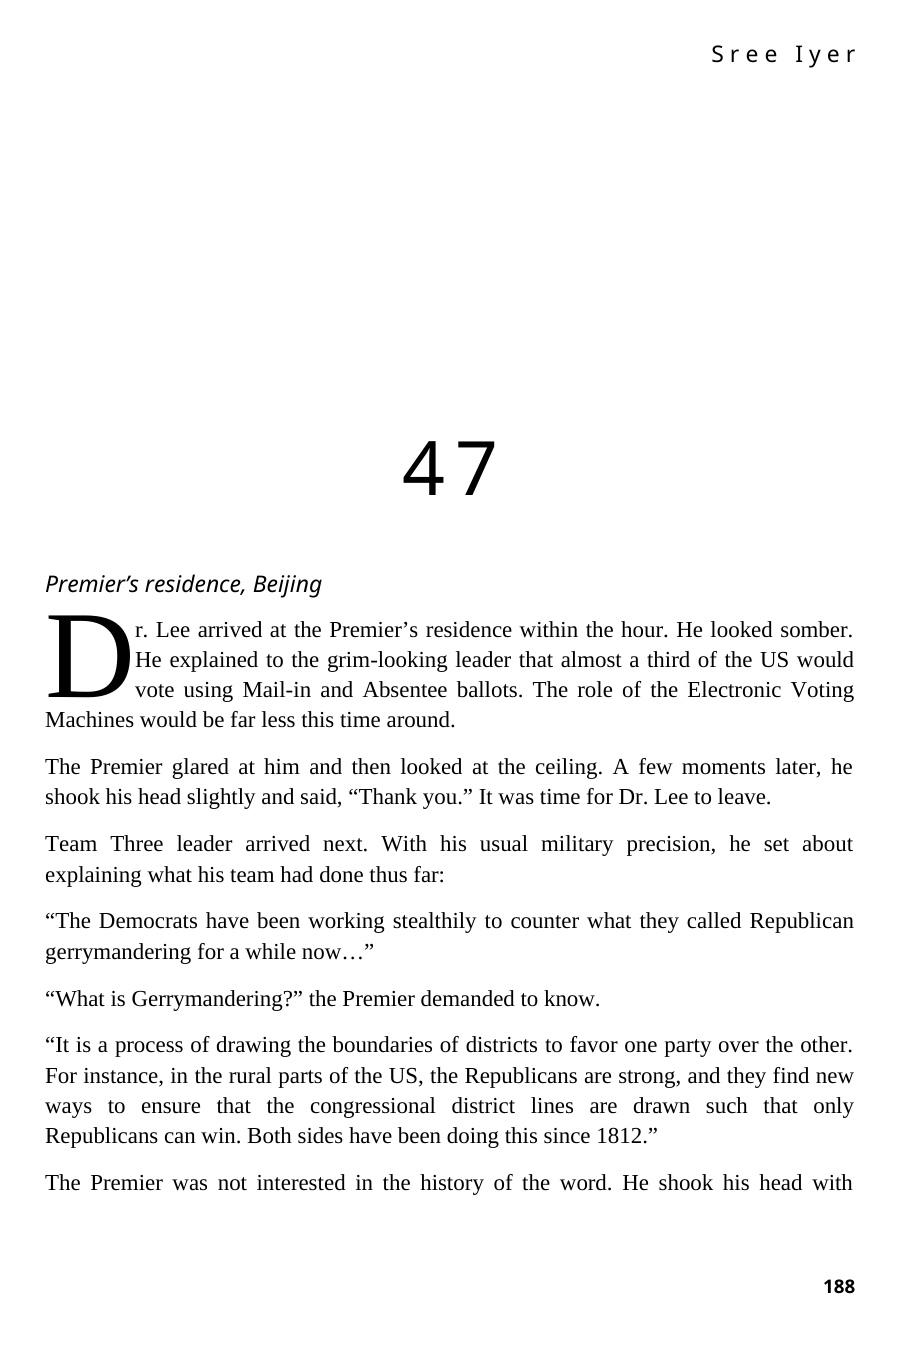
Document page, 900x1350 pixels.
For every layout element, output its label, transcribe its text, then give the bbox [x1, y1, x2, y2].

text Team Three leader arrived next. With his usual military precision, he set about explaining what his team had done thus far: [45, 831, 855, 887]
text “It is a process of drawing the boundaries of districts to favor one party over the other. For instance, in the rural parts of the US, the Republicans are strong, and they find new ways to ensure that the congressional district lines are drawn such that only Republicans can win. Both sides have been doing this since 1812.” [45, 1032, 855, 1148]
text r. Lee arrived at the Premier’s residence within the hour. He looked somber. He explained to the grim-looking leader that almost a third of the US would vote using Mail-in and Absentee ballots. The role of the Electronic Voting Machines would be far less this time around. [45, 616, 855, 733]
text The Premier glared at him and then looked at the ceiling. A few moments later, he shook his head slightly and said, “Thank you.” It was time for Dr. Lee to leave. [45, 753, 855, 810]
subtitle Premier’s residence, Beijing [45, 567, 855, 599]
subtitle 47 [45, 415, 855, 517]
text “What is Gerrymandering?” the Premier demanded to know. [45, 985, 855, 1011]
text “The Democrats have been working stealthily to counter what they called Republican gerrymandering for a while now…” [45, 908, 855, 964]
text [45, 1169, 855, 1195]
